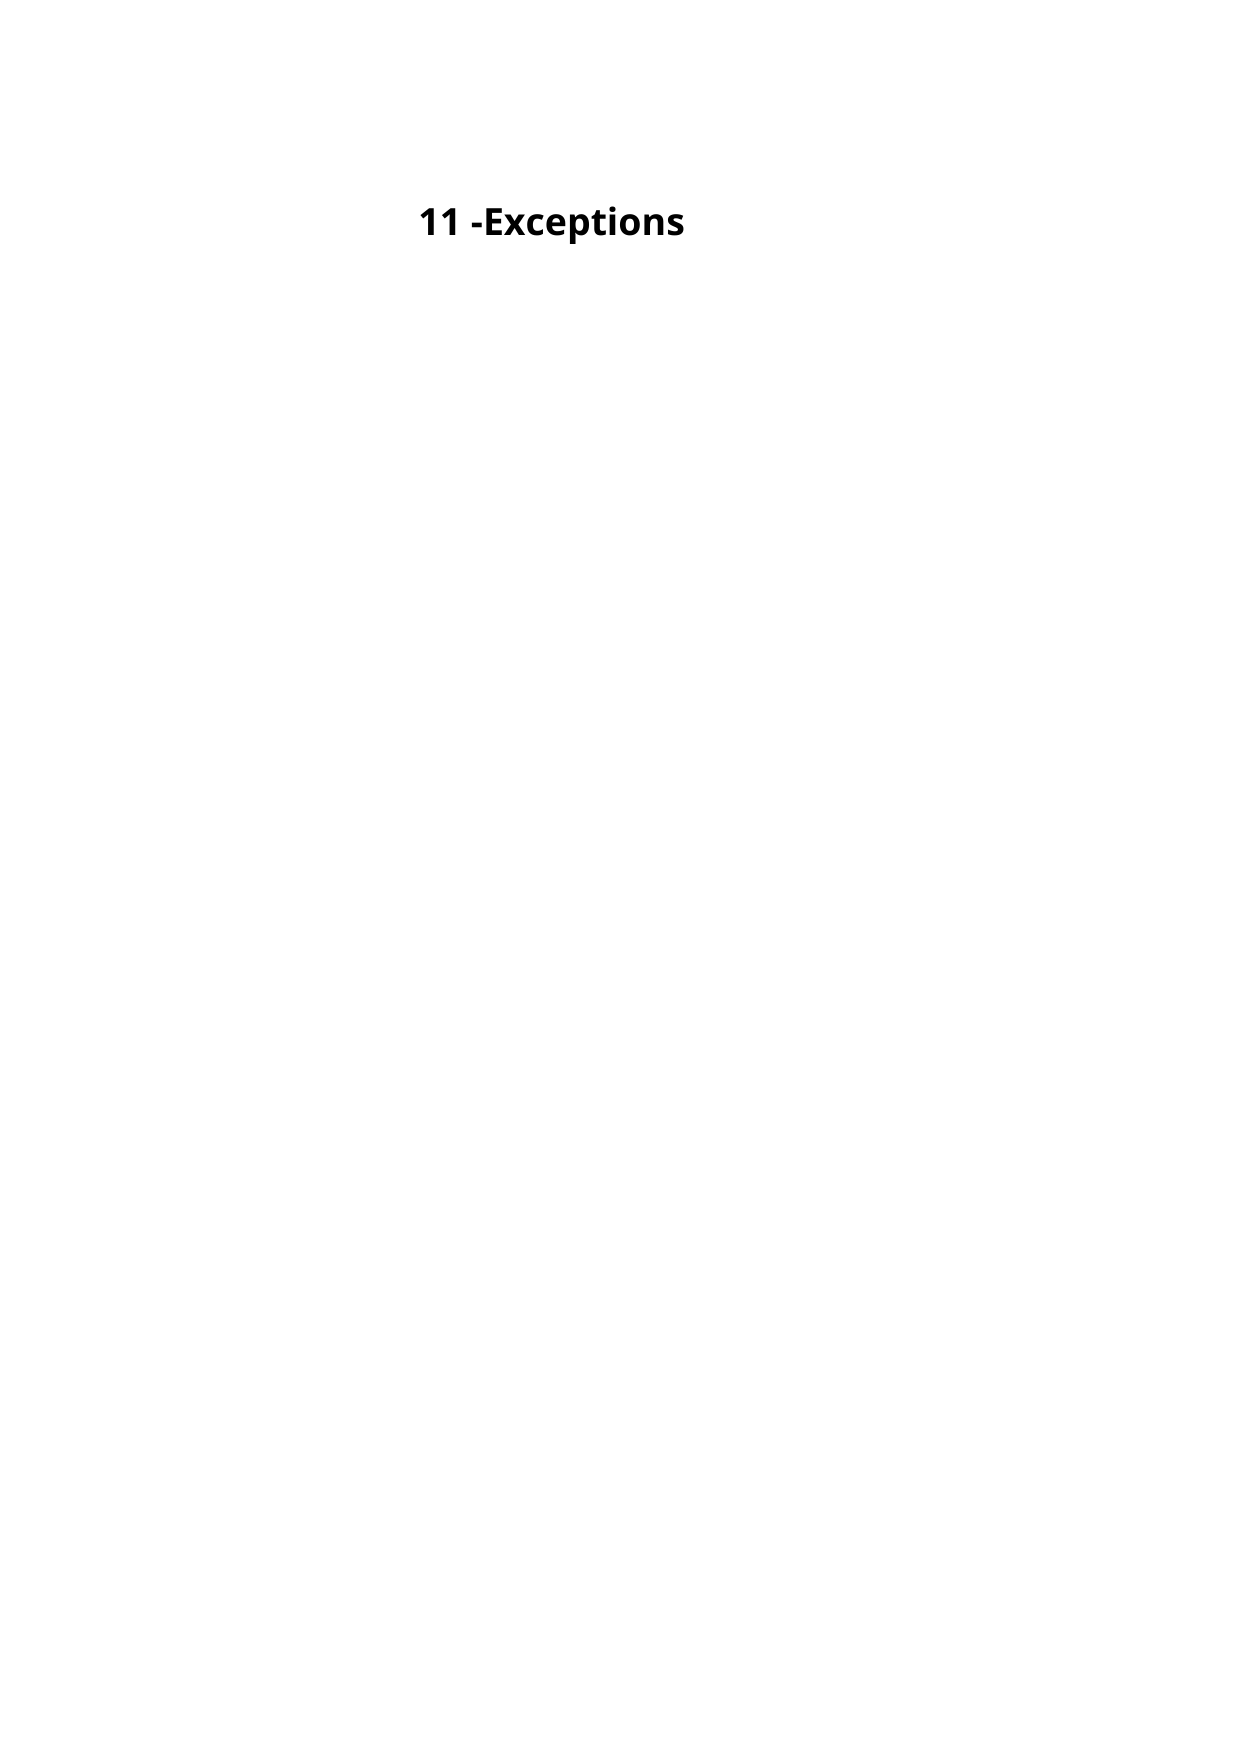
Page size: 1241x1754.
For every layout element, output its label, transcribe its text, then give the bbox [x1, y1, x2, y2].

text 11 -Exceptions [150, 195, 1090, 246]
